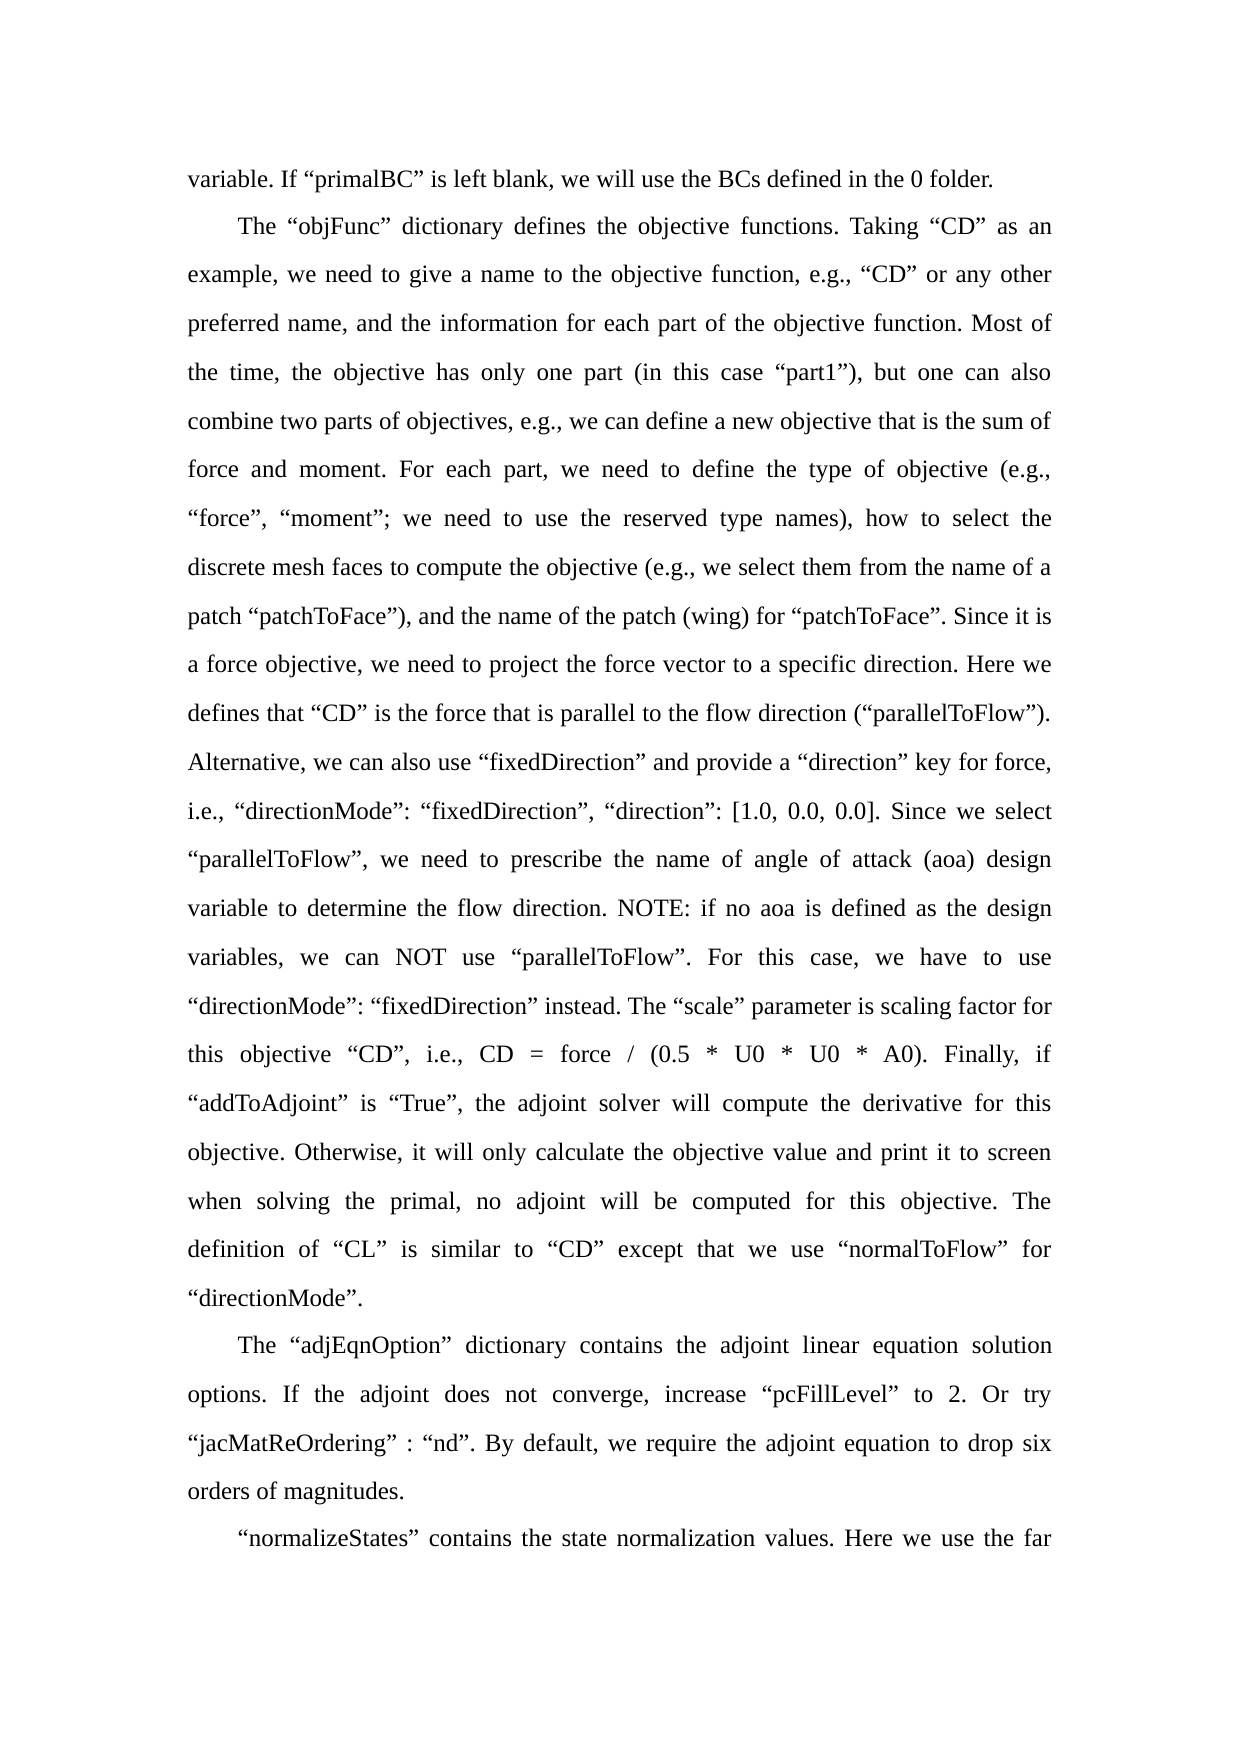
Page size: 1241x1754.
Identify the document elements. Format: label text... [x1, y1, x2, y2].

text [187, 1521, 1053, 1554]
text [187, 162, 1053, 194]
text The “objFunc” dictionary defines the objective functions. Taking “CD” as an example, we need to give a name to the objective function, e.g., “CD” or any other preferred name, and the information for each part of the objective function. Most of the time, the objective has only one part (in this case “part1”), but one can also combine two parts of objectives, e.g., we can define a new objective that is the sum of force and moment. For each part, we need to define the type of objective (e.g., “force”, “moment”; we need to use the reserved type names), how to select the discrete mesh faces to compute the objective (e.g., we select them from the name of a patch “patchToFace”), and the name of the patch (wing) for “patchToFace”. Since it is a force objective, we need to project the force vector to a specific direction. Here we defines that “CD” is the force that is parallel to the flow direction (“parallelToFlow”). Alternative, we can also use “fixedDirection” and provide a “direction” key for force, i.e., “directionMode”: “fixedDirection”, “direction”: [1.0, 0.0, 0.0]. Since we select “parallelToFlow”, we need to prescribe the name of angle of attack (aoa) design variable to determine the flow direction. NOTE: if no aoa is defined as the design variables, we can NOT use “parallelToFlow”. For this case, we have to use “directionMode”: “fixedDirection” instead. The “scale” parameter is scaling factor for this objective “CD”, i.e., CD = force / (0.5 * U0 * U0 * A0). Finally, if “addToAdjoint” is “True”, the adjoint solver will compute the derivative for this objective. Otherwise, it will only calculate the objective value and print it to screen when solving the primal, no adjoint will be computed for this objective. The definition of “CL” is similar to “CD” except that we use “normalToFlow” for “directionMode”. [187, 209, 1053, 1314]
text The “adjEqnOption” dictionary contains the adjoint linear equation solution options. If the adjoint does not converge, increase “pcFillLevel” to 2. Or try “jacMatReOrdering” : “nd”. By default, we require the adjoint equation to drop six orders of magnitudes. [187, 1328, 1053, 1507]
